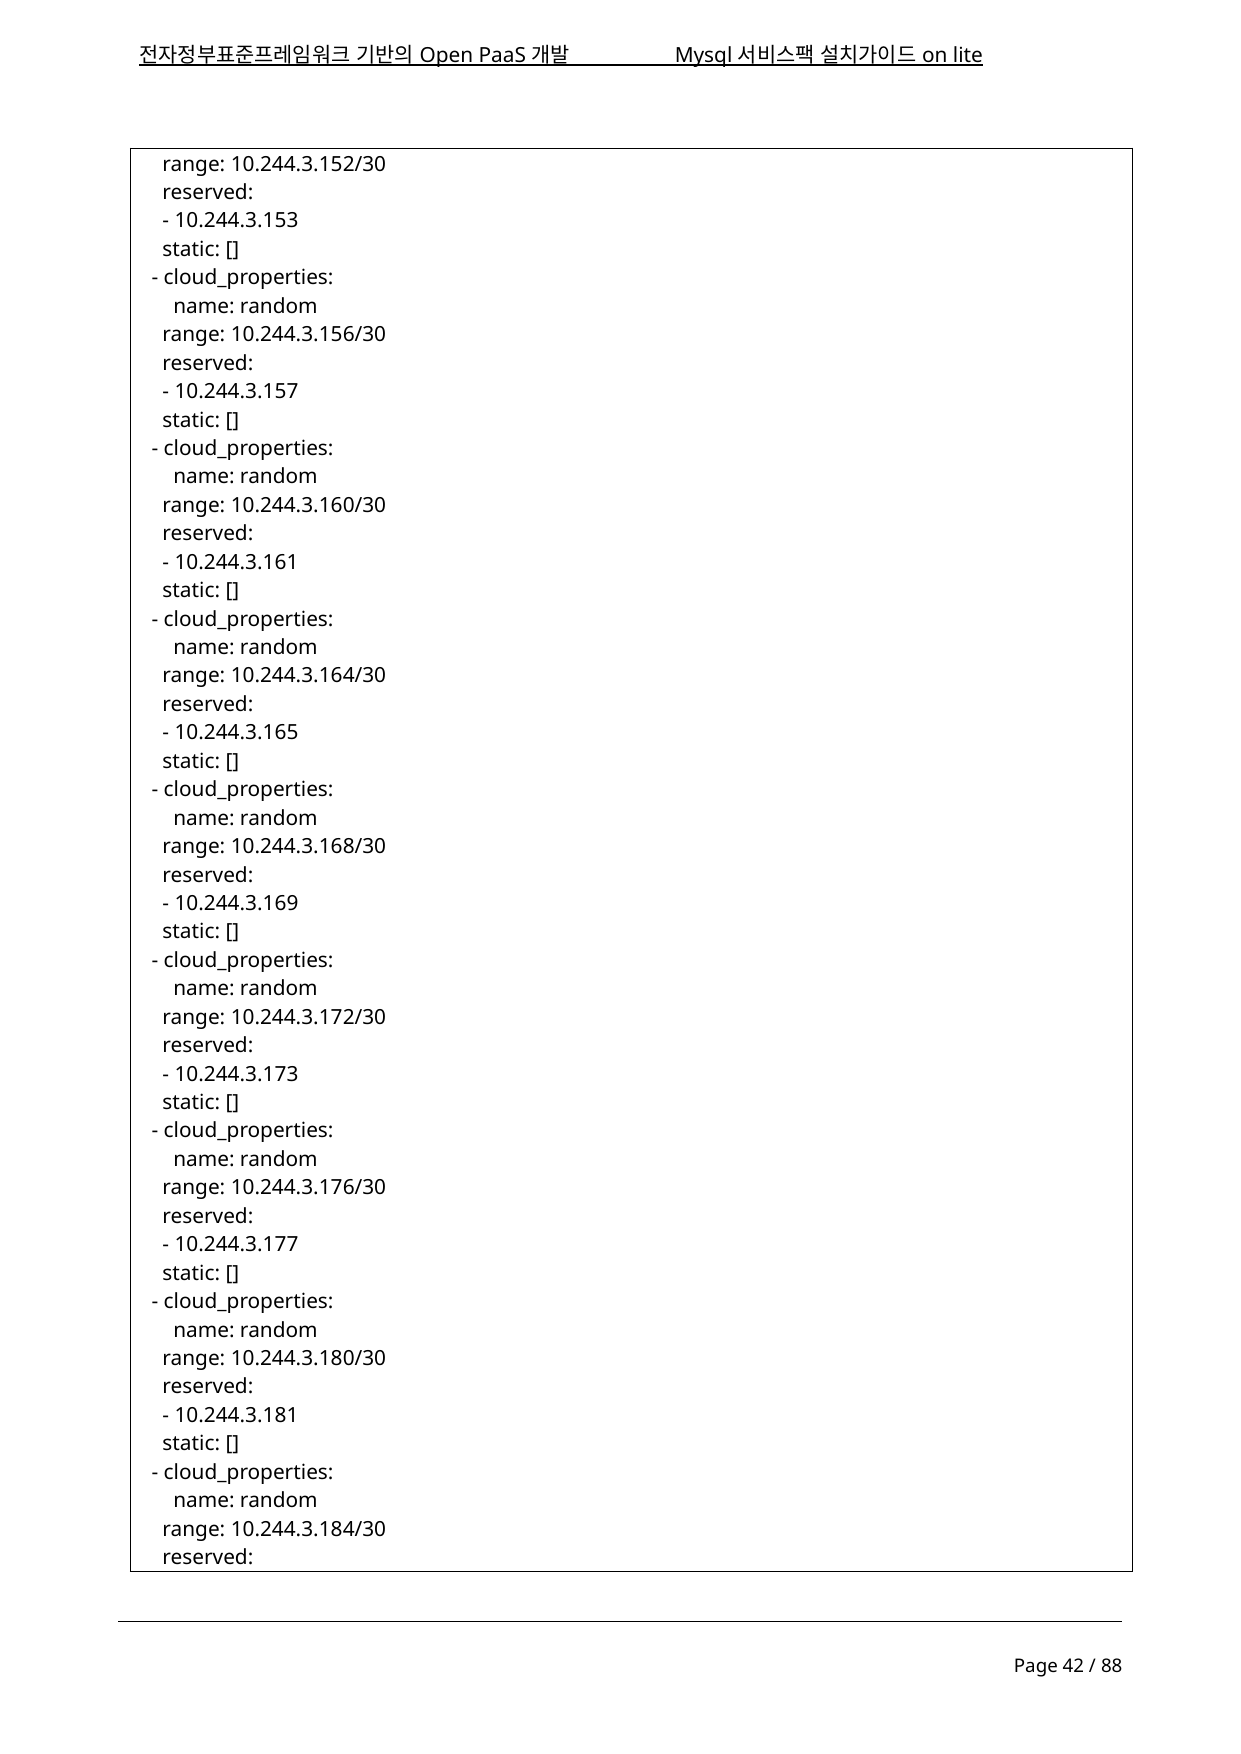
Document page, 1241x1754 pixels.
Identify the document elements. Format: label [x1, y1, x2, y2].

table_header [131, 149, 1132, 1571]
